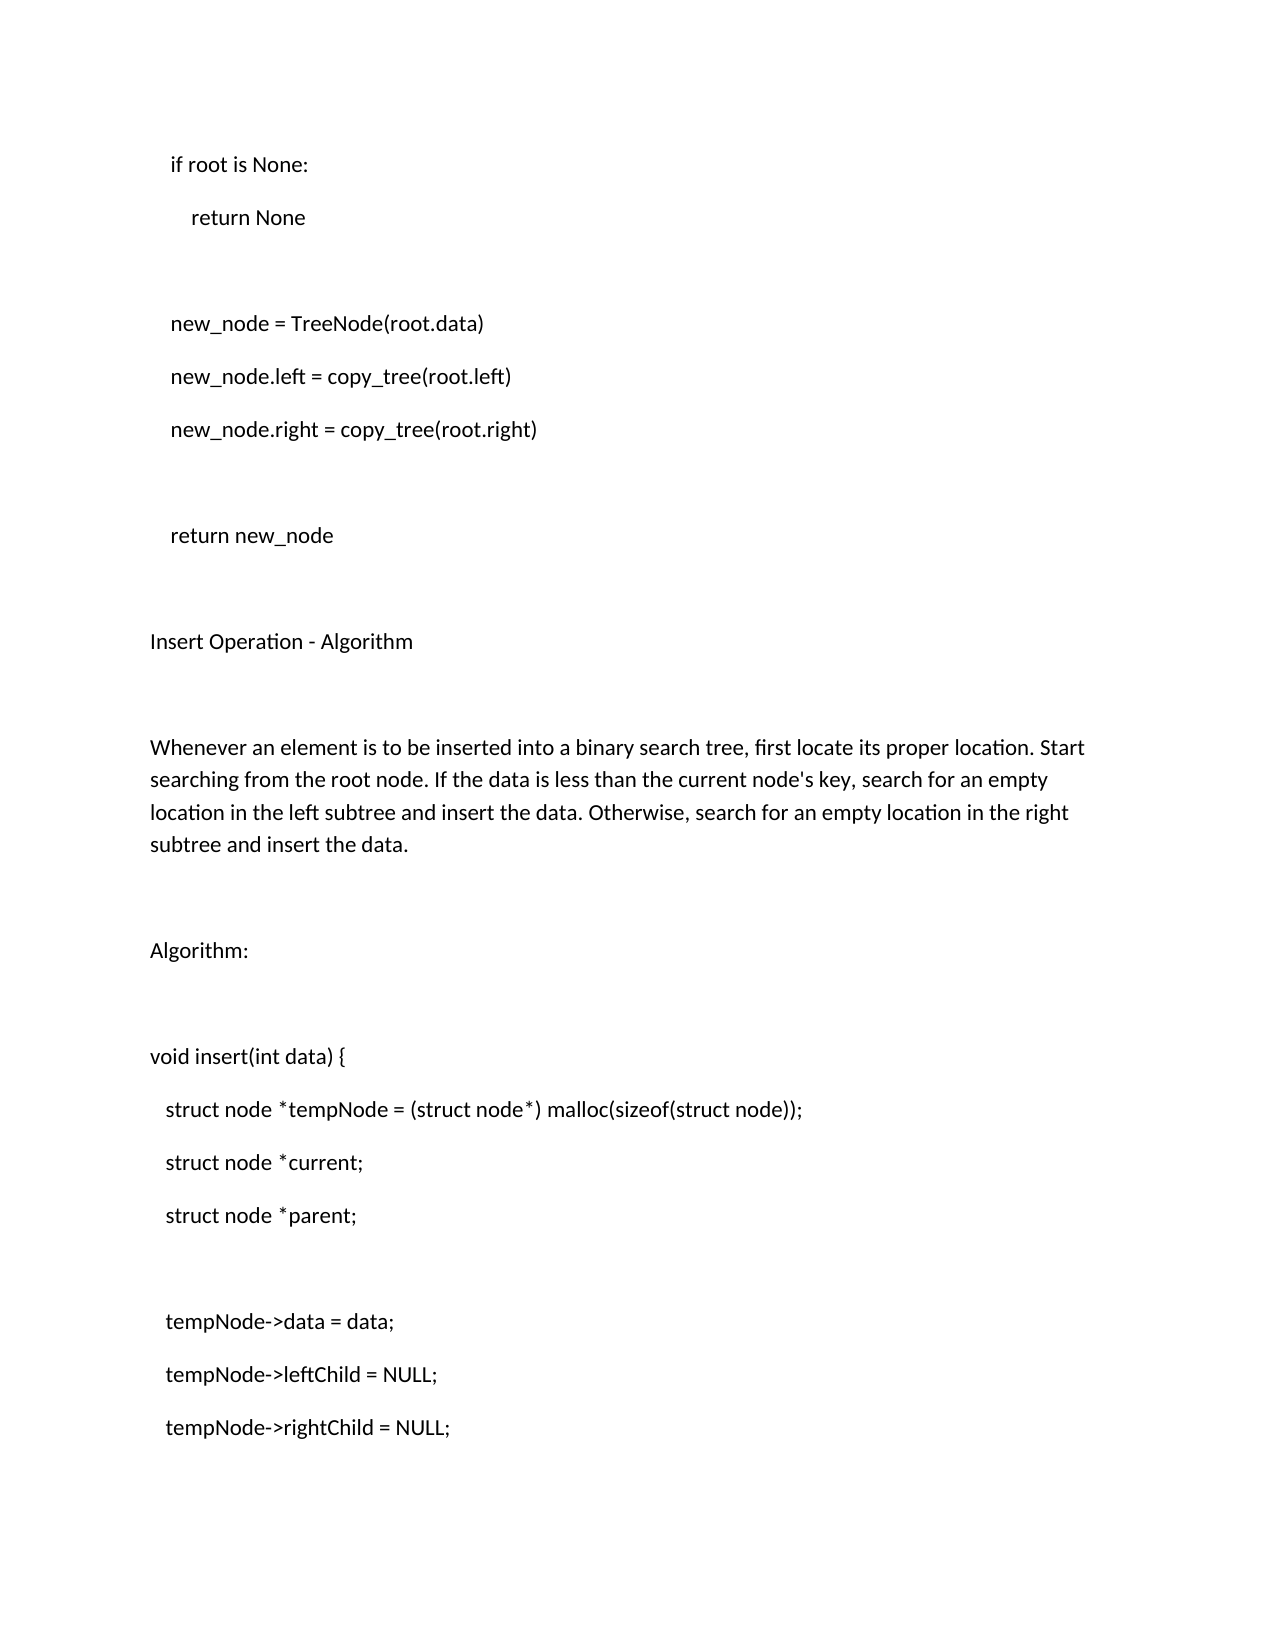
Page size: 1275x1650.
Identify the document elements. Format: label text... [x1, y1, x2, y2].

text Algorithm: [150, 936, 1125, 964]
text tempNode->leftChild = NULL; [150, 1360, 1125, 1388]
text tempNode->data = data; [150, 1307, 1125, 1335]
text struct node *parent; [150, 1201, 1125, 1229]
text if root is None: [150, 150, 1125, 178]
text Insert Operation - Algorithm [150, 627, 1125, 655]
text new_node.right = copy_tree(root.right) [150, 415, 1125, 443]
text void insert(int data) { [150, 1042, 1125, 1070]
text tempNode->rightChild = NULL; [150, 1413, 1125, 1441]
text Whenever an element is to be inserted into a binary search tree, first locate its proper location. Start searching from the root node. If the data is less than the current node's key, search for an empty location in the left subtree and insert the data. Otherwise, search for an empty location in the right subtree and insert the data. [150, 733, 1125, 858]
text struct node *tempNode = (struct node*) malloc(sizeof(struct node)); [150, 1095, 1125, 1123]
text new_node.left = copy_tree(root.left) [150, 362, 1125, 390]
text struct node *current; [150, 1148, 1125, 1176]
text return None [150, 203, 1125, 231]
text new_node = TreeNode(root.data) [150, 309, 1125, 337]
text return new_node [150, 521, 1125, 549]
